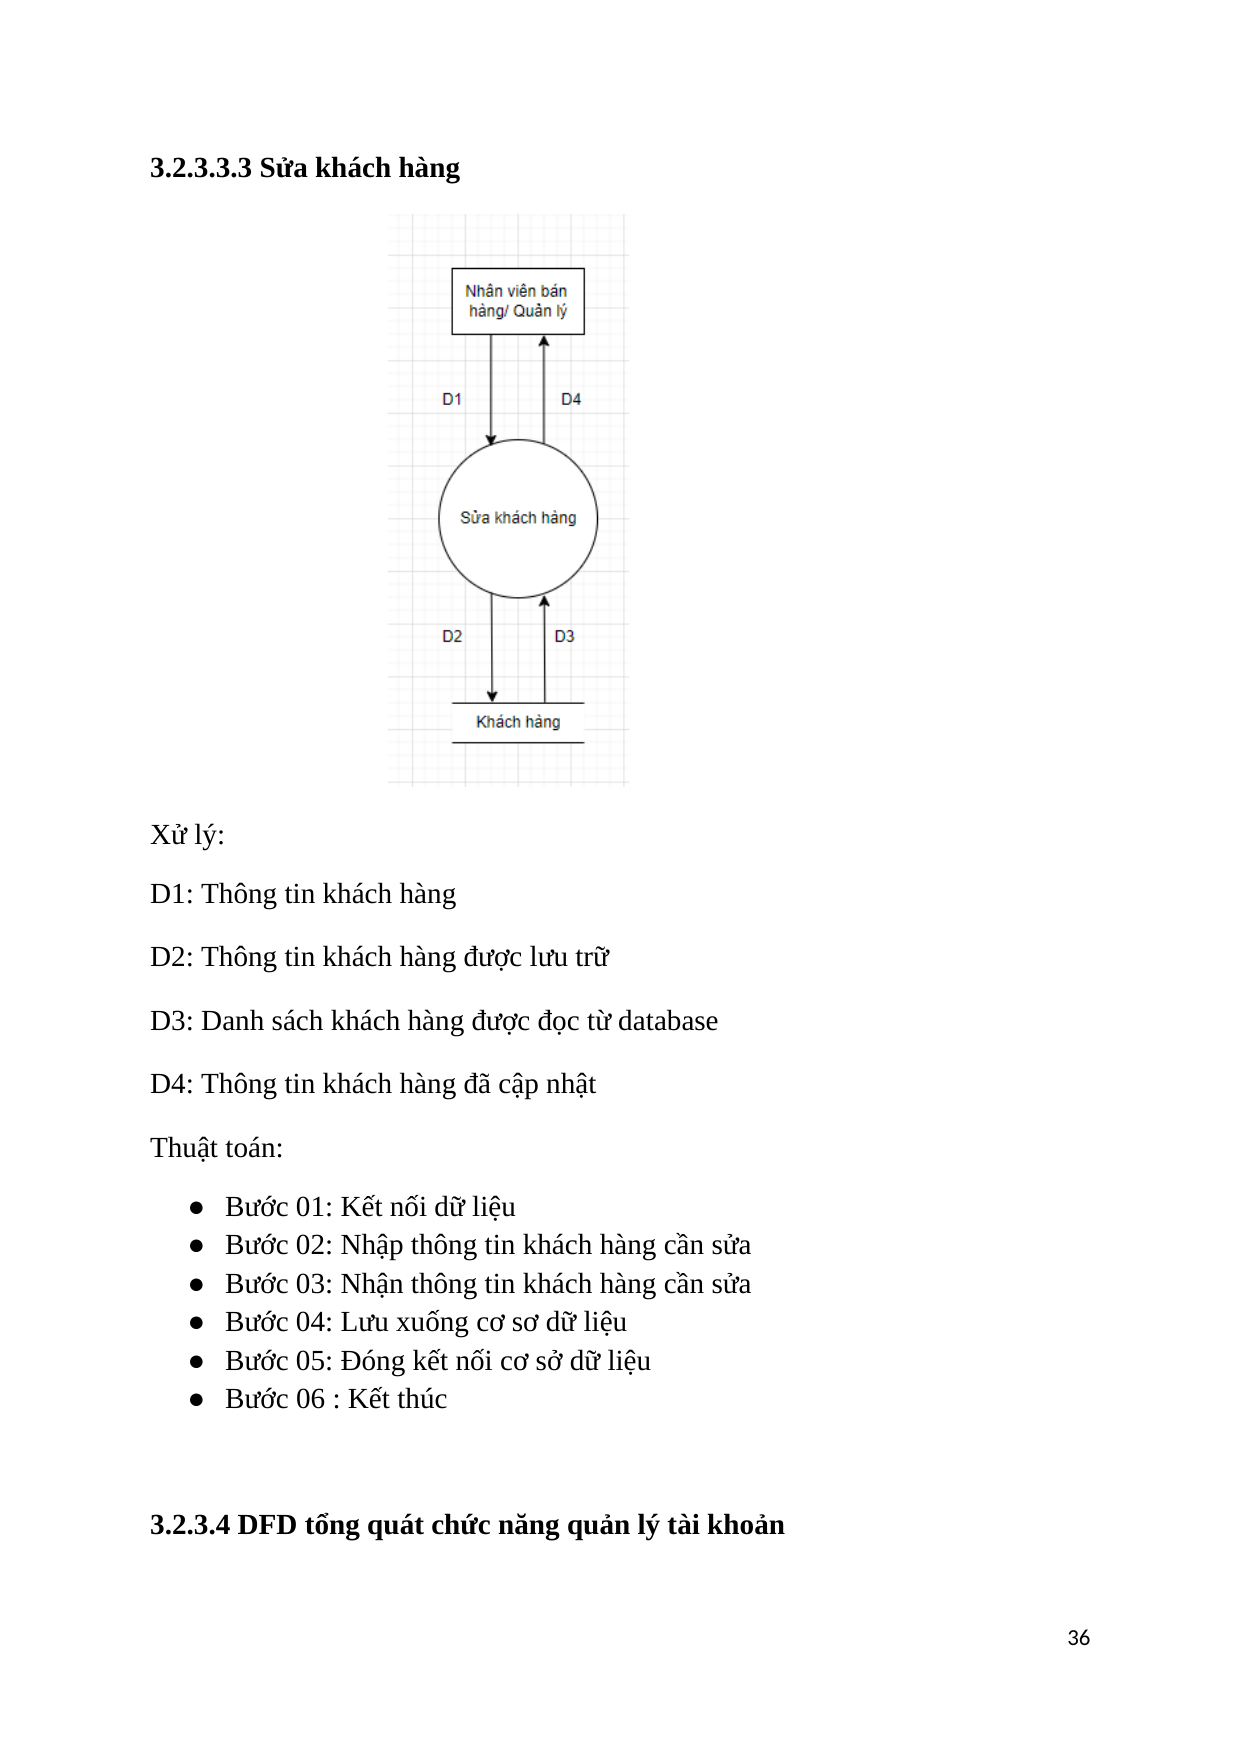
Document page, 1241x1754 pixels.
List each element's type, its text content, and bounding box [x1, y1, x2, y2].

text D2: Thông tin khách hàng được lưu trữ [150, 939, 1090, 973]
text D3: Danh sách khách hàng được đọc từ database [150, 1003, 1090, 1037]
list Bước 05: Đóng kết nối cơ sở dữ liệu [187, 1343, 1090, 1376]
list Bước 04: Lưu xuống cơ sơ dữ liệu [187, 1304, 1090, 1338]
text D1: Thông tin khách hàng [150, 876, 1090, 909]
text 3.2.3.4 DFD tổng quát chức năng quản lý tài khoản [150, 1507, 1090, 1541]
list Bước 01: Kết nối dữ liệu [187, 1189, 1090, 1222]
list Bước 03: Nhận thông tin khách hàng cần sửa [187, 1266, 1090, 1299]
text Thuật toán: [150, 1130, 1090, 1164]
text D4: Thông tin khách hàng đã cập nhật [150, 1067, 1090, 1100]
list Bước 02: Nhập thông tin khách hàng cần sửa [187, 1227, 1090, 1261]
list Bước 06 : Kết thúc [187, 1381, 1090, 1415]
picture [387, 214, 630, 787]
text 3.2.3.3.3 Sửa khách hàng [150, 150, 1090, 183]
text Xử lý: [150, 817, 1090, 851]
